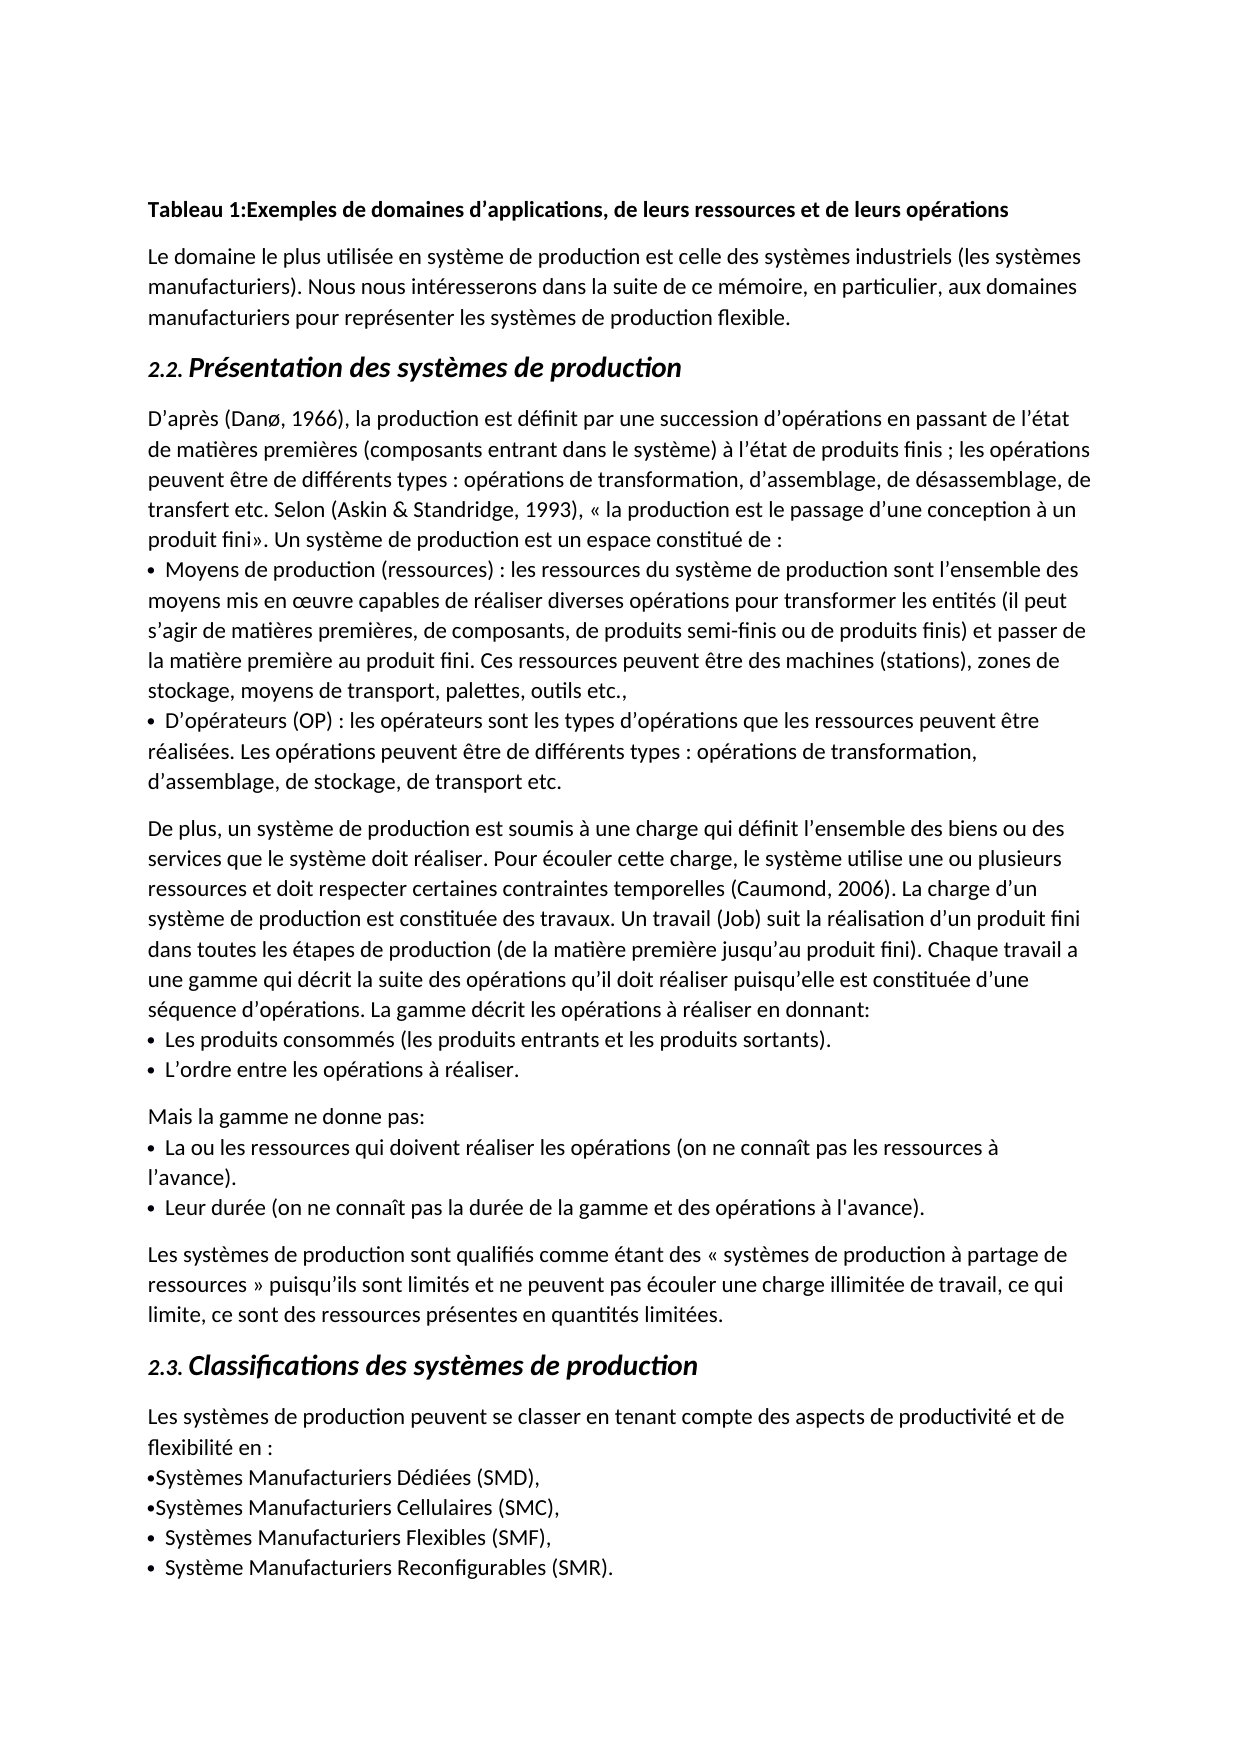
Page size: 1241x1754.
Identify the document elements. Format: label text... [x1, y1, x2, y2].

text 2.3. Classifications des systèmes de production [148, 1347, 1093, 1383]
text Tableau 1:Exemples de domaines d’applications, de leurs ressources et de leurs opérations [148, 195, 1093, 223]
text D’après (Danø, 1966), la production est définit par une succession d’opérations en passant de l’état de matières premières (composants entrant dans le système) à l’état de produits finis ; les opérations peuvent être de différents types : opérations de transformation, d’assemblage, de désassemblage, de transfert etc. Selon (Askin & Standridge, 1993), « la production est le passage d’une conception à un produit fini». Un système de production est un espace constitué de : Moyens de production (ressources) : les ressources du système de production sont l’ensemble des moyens mis en œuvre capables de réaliser diverses opérations pour transformer les entités (il peut s’agir de matières premières, de composants, de produits semi-finis ou de produits finis) et passer de la matière première au produit fini. Ces ressources peuvent être des machines (stations), zones de stockage, moyens de transport, palettes, outils etc., D’opérateurs (OP) : les opérateurs sont les types d’opérations que les ressources peuvent être réalisées. Les opérations peuvent être de différents types : opérations de transformation, d’assemblage, de stockage, de transport etc. [148, 404, 1093, 795]
text 2.2. Présentation des systèmes de production [148, 349, 1093, 385]
text De plus, un système de production est soumis à une charge qui définit l’ensemble des biens ou des services que le système doit réaliser. Pour écouler cette charge, le système utilise une ou plusieurs ressources et doit respecter certaines contraintes temporelles (Caumond, 2006). La charge d’un système de production est constituée des travaux. Un travail (Job) suit la réalisation d’un produit fini dans toutes les étapes de production (de la matière première jusqu’au produit fini). Chaque travail a une gamme qui décrit la suite des opérations qu’il doit réaliser puisqu’elle est constituée d’une séquence d’opérations. La gamme décrit les opérations à réaliser en donnant: Les produits consommés (les produits entrants et les produits sortants). L’ordre entre les opérations à réaliser. [148, 814, 1093, 1084]
text Les systèmes de production sont qualifiés comme étant des « systèmes de production à partage de ressources » puisqu’ils sont limités et ne peuvent pas écouler une charge illimitée de travail, ce qui limite, ce sont des ressources présentes en quantités limitées. [148, 1240, 1093, 1328]
text Mais la gamme ne donne pas: La ou les ressources qui doivent réaliser les opérations (on ne connaît pas les ressources à l’avance). Leur durée (on ne connaît pas la durée de la gamme et des opérations à l'avance). [148, 1102, 1093, 1221]
text Les systèmes de production peuvent se classer en tenant compte des aspects de productivité et de flexibilité en : Systèmes Manufacturiers Dédiées (SMD), Systèmes Manufacturiers Cellulaires (SMC), Systèmes Manufacturiers Flexibles (SMF), Système Manufacturiers Reconfigurables (SMR). [148, 1402, 1093, 1581]
text Le domaine le plus utilisée en système de production est celle des systèmes industriels (les systèmes manufacturiers). Nous nous intéresserons dans la suite de ce mémoire, en particulier, aux domaines manufacturiers pour représenter les systèmes de production flexible. [148, 242, 1093, 331]
